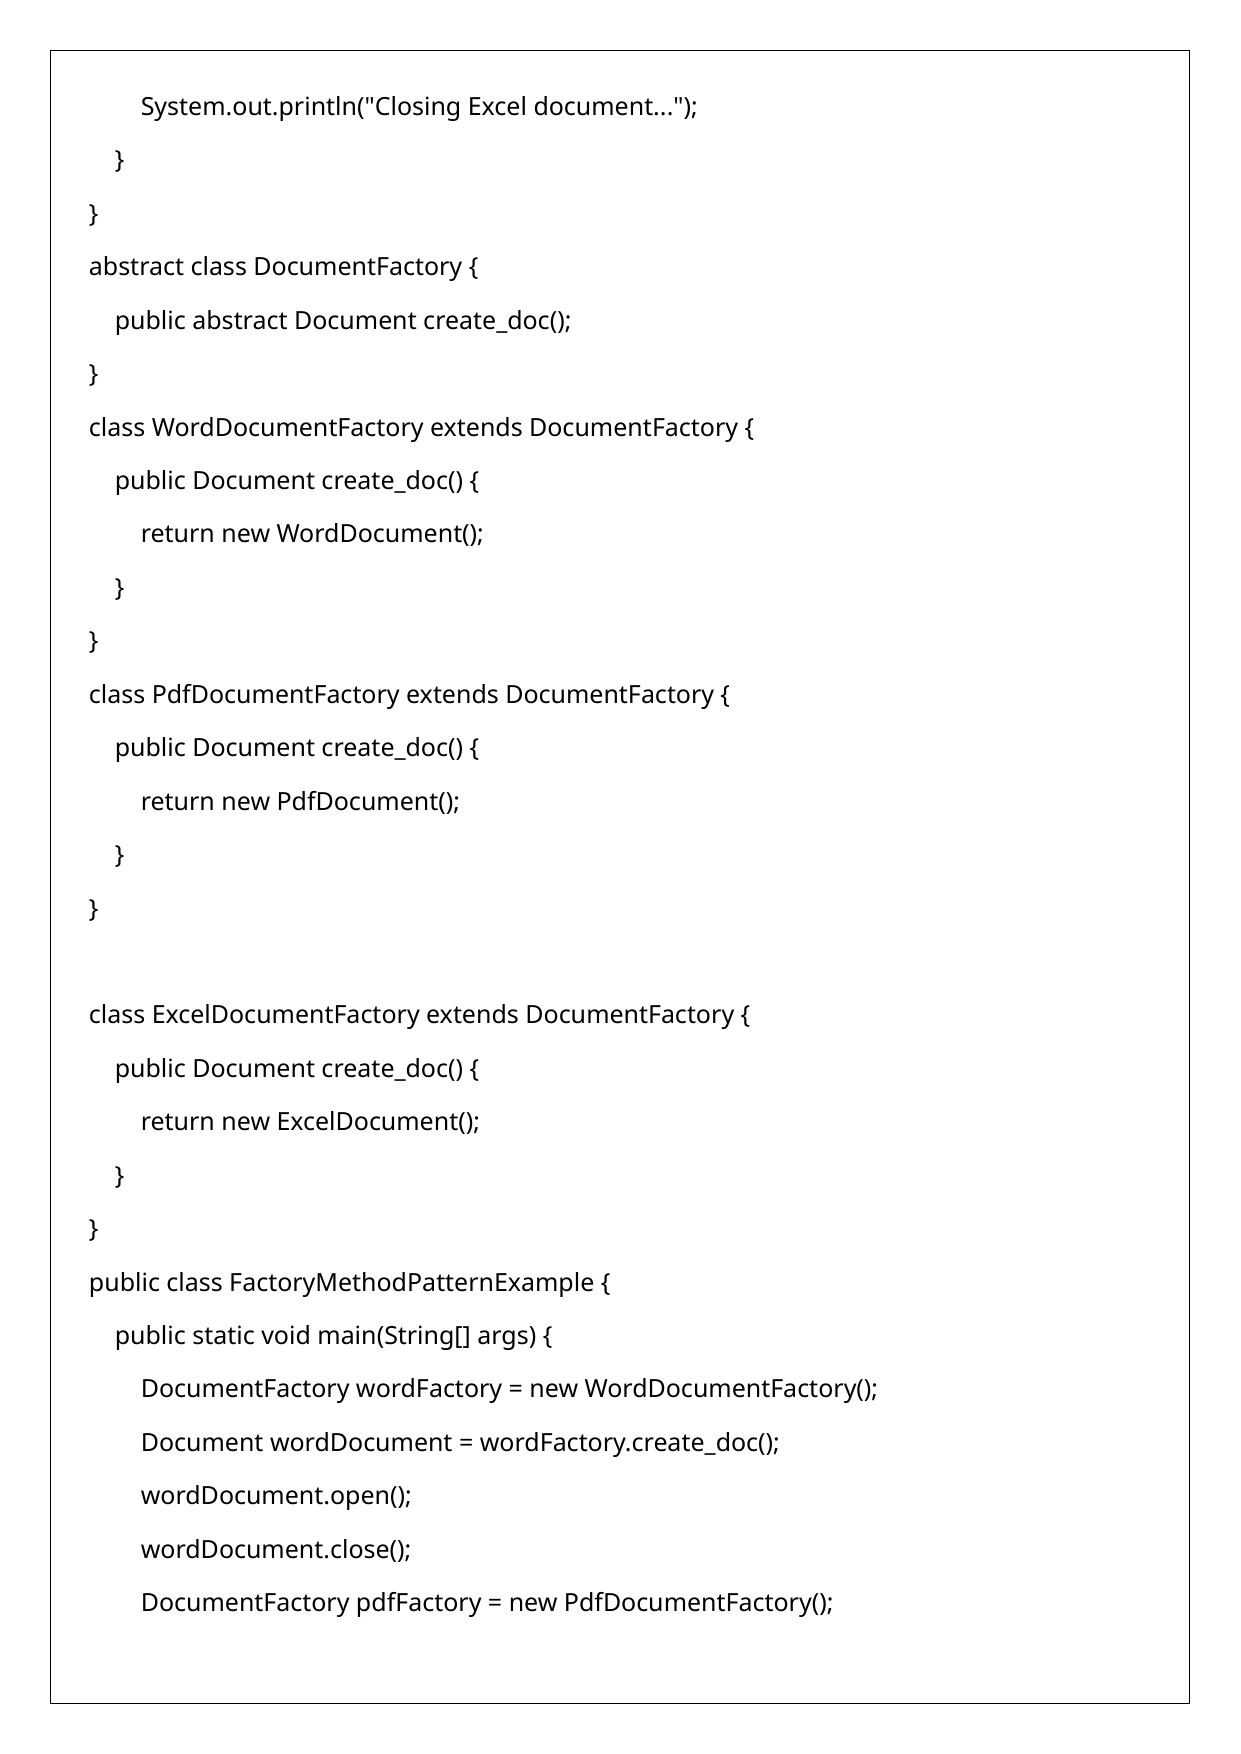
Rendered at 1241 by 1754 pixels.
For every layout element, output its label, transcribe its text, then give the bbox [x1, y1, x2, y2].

text DocumentFactory pdfFactory = new PdfDocumentFactory(); [89, 1585, 1152, 1619]
text } [89, 1157, 1152, 1191]
text public Document create_doc() { [89, 730, 1152, 764]
text } [89, 356, 1152, 390]
text class WordDocumentFactory extends DocumentFactory { [89, 409, 1152, 443]
text public abstract Document create_doc(); [89, 302, 1152, 336]
text wordDocument.close(); [89, 1531, 1152, 1566]
text public Document create_doc() { [89, 1051, 1152, 1084]
text return new WordDocument(); [89, 516, 1152, 550]
text public Document create_doc() { [89, 463, 1152, 497]
text } [89, 142, 1152, 176]
text wordDocument.open(); [89, 1478, 1152, 1512]
text class PdfDocumentFactory extends DocumentFactory { [89, 676, 1152, 711]
text public static void main(String[] args) { [89, 1318, 1152, 1352]
text } [89, 196, 1152, 229]
text Document wordDocument = wordFactory.create_doc(); [89, 1424, 1152, 1459]
text } [89, 890, 1152, 924]
text } [89, 623, 1152, 657]
text abstract class DocumentFactory { [89, 249, 1152, 283]
text } [89, 1211, 1152, 1245]
text public class FactoryMethodPatternExample { [89, 1264, 1152, 1298]
text class ExcelDocumentFactory extends DocumentFactory { [89, 997, 1152, 1031]
text } [89, 569, 1152, 604]
text DocumentFactory wordFactory = new WordDocumentFactory(); [89, 1371, 1152, 1405]
text return new PdfDocument(); [89, 783, 1152, 817]
text return new ExcelDocument(); [89, 1104, 1152, 1138]
text System.out.println("Closing Excel document..."); [89, 89, 1152, 123]
text } [89, 837, 1152, 871]
